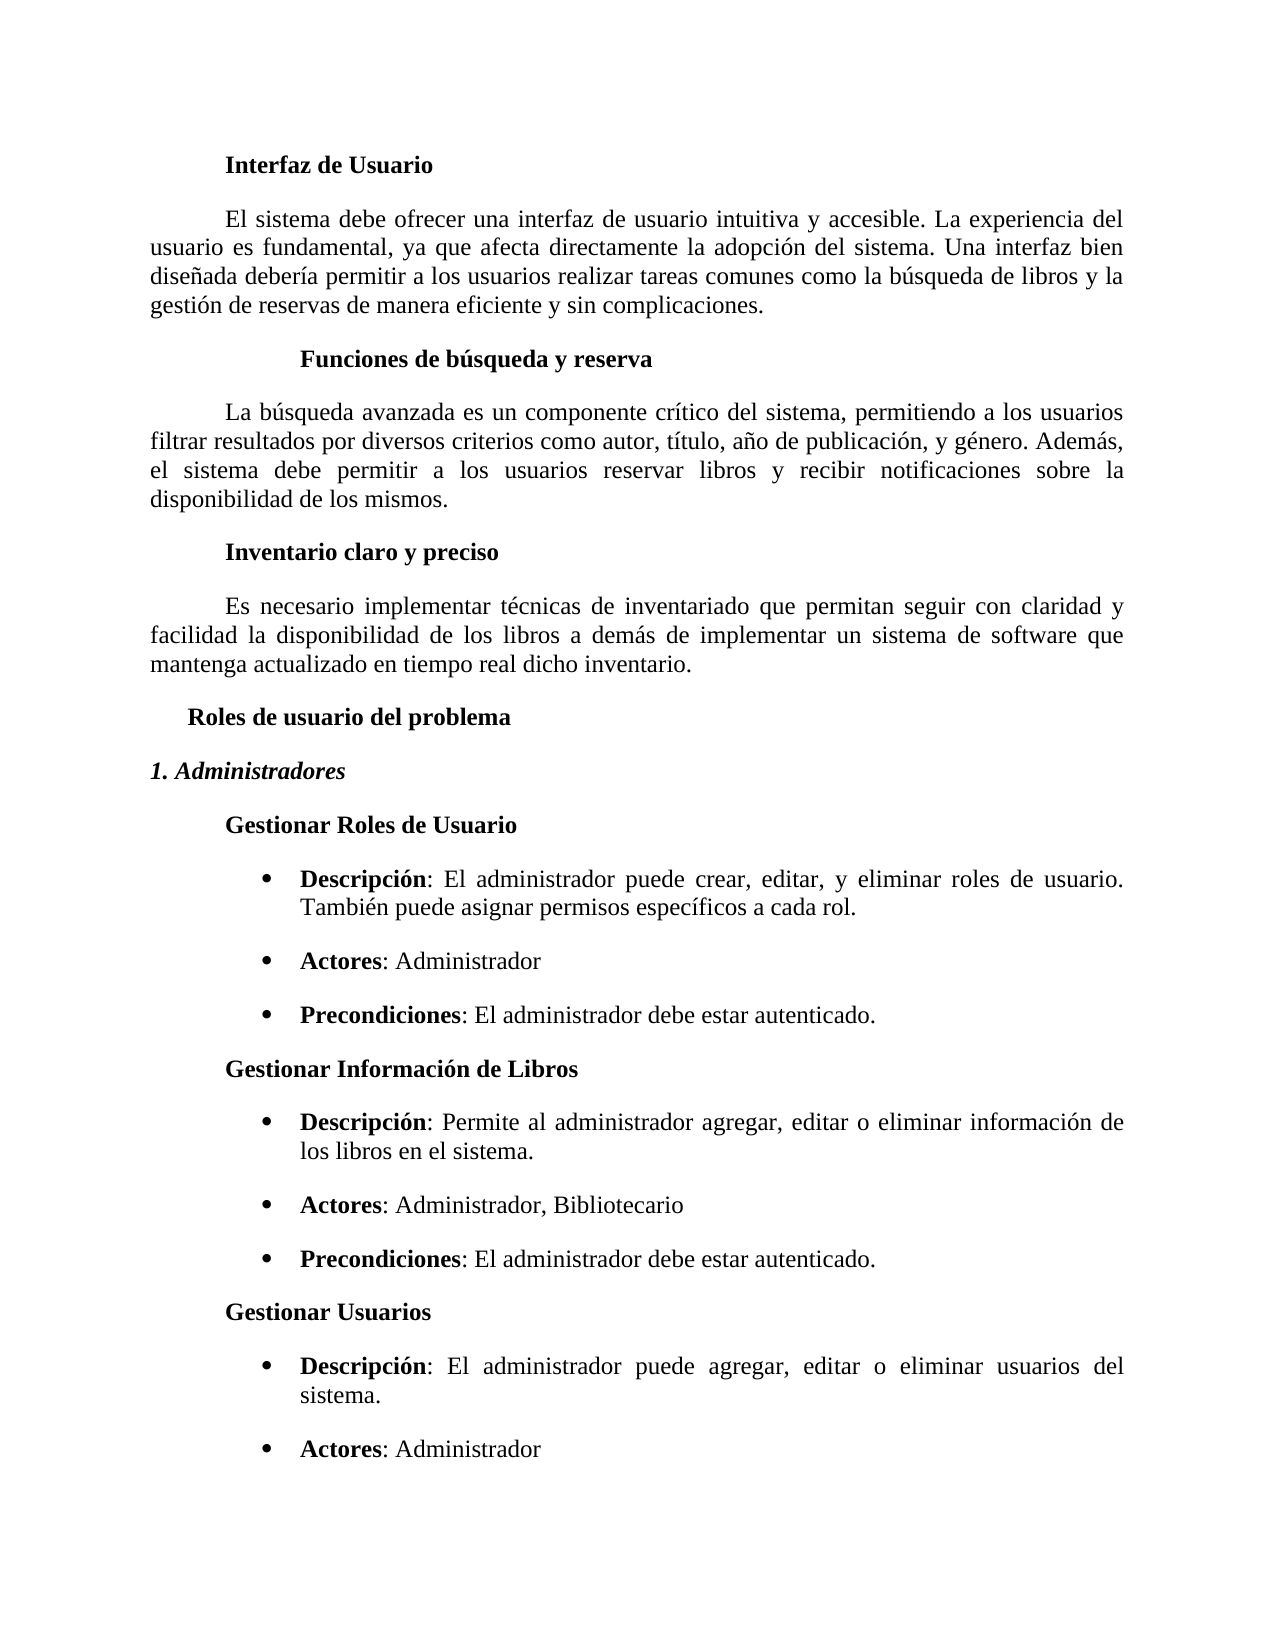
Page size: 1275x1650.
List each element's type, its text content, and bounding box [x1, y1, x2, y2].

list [262, 1244, 1125, 1272]
text Es necesario implementar técnicas de inventariado que permitan seguir con claridad y facilidad la disponibilidad de los libros a demás de implementar un sistema de software que mantenga actualizado en tiempo real dicho inventario. [150, 591, 1125, 677]
list Actores: Administrador [262, 946, 1125, 975]
list Actores: Administrador, Bibliotecario [262, 1190, 1125, 1219]
subtitle Interfaz de Usuario [150, 150, 1125, 179]
subtitle Funciones de búsqueda y reserva [225, 344, 1125, 372]
text El sistema debe ofrecer una interfaz de usuario intuitiva y accesible. La experiencia del usuario es fundamental, ya que afecta directamente la adopción del sistema. Una interfaz bien diseñada debería permitir a los usuarios realizar tareas comunes como la búsqueda de libros y la gestión de reservas de manera eficiente y sin complicaciones. [150, 204, 1125, 319]
text La búsqueda avanzada es un componente crítico del sistema, permitiendo a los usuarios filtrar resultados por diversos criterios como autor, título, año de publicación, y género. Además, el sistema debe permitir a los usuarios reservar libros y recibir notificaciones sobre la disponibilidad de los mismos. [150, 397, 1125, 512]
subtitle Inventario claro y preciso [150, 537, 1125, 566]
subtitle Gestionar Información de Libros [150, 1054, 1125, 1082]
subtitle 1. Administradores [150, 756, 1125, 785]
list Descripción: El administrador puede crear, editar, y eliminar roles de usuario. También puede asignar permisos específicos a cada rol. [262, 864, 1125, 921]
subtitle Gestionar Roles de Usuario [150, 810, 1125, 839]
subtitle Gestionar Usuarios [150, 1297, 1125, 1326]
subtitle Roles de usuario del problema [187, 702, 1125, 731]
list Precondiciones: El administrador debe estar autenticado. [262, 1000, 1125, 1029]
list Descripción: El administrador puede agregar, editar o eliminar usuarios del sistema. [262, 1351, 1125, 1409]
list Descripción: Permite al administrador agregar, editar o eliminar información de los libros en el sistema. [262, 1107, 1125, 1165]
list Actores: Administrador [262, 1434, 1125, 1462]
